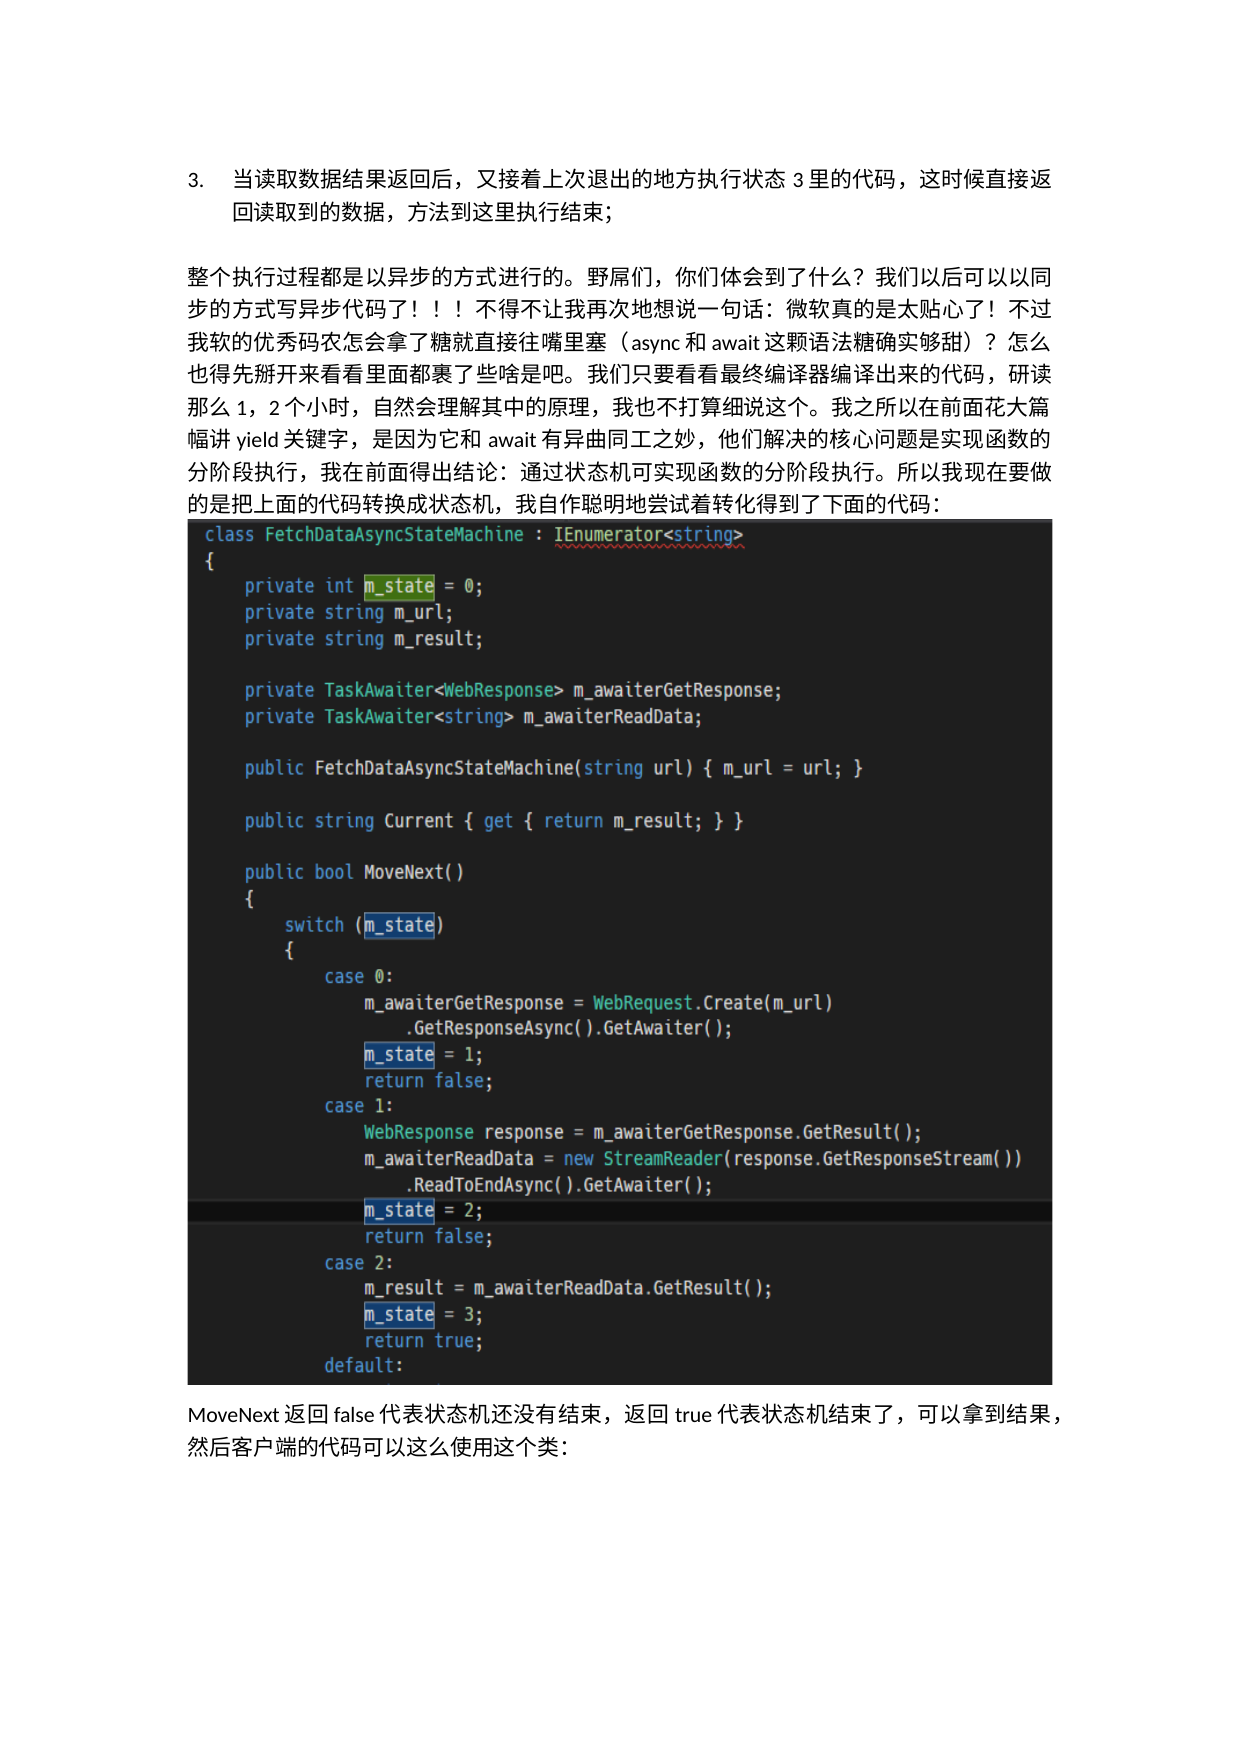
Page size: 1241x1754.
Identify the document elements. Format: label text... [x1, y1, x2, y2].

list 当读取数据结果返回后，又接着上次退出的地方执行状态3里的代码，这时候直接返回读取到的数据，方法到这里执行结束； [187, 162, 1053, 227]
list 整个执行过程都是以异步的方式进行的。野屌们，你们体会到了什么？我们以后可以以同步的方式写异步代码了！！！不得不让我再次地想说一句话：微软真的是太贴心了！不过我软的优秀码农怎会拿了糖就直接往嘴里塞（async和await这颗语法糖确实够甜）？怎么也得先掰开来看看里面都裹了些啥是吧。我们只要看看最终编译器编译出来的代码，研读那么1，2个小时，自然会理解其中的原理，我也不打算细说这个。我之所以在前面花大篇幅讲yield关键字，是因为它和await有异曲同工之妙，他们解决的核心问题是实现函数的分阶段执行，我在前面得出结论：通过状态机可实现函数的分阶段执行。所以我现在要做的是把上面的代码转换成状态机，我自作聪明地尝试着转化得到了下面的代码： [187, 259, 1053, 519]
list MoveNext返回false代表状态机还没有结束，返回true代表状态机结束了，可以拿到结果，然后客户端的代码可以这么使用这个类： [187, 1397, 1053, 1462]
picture [187, 519, 1053, 1385]
